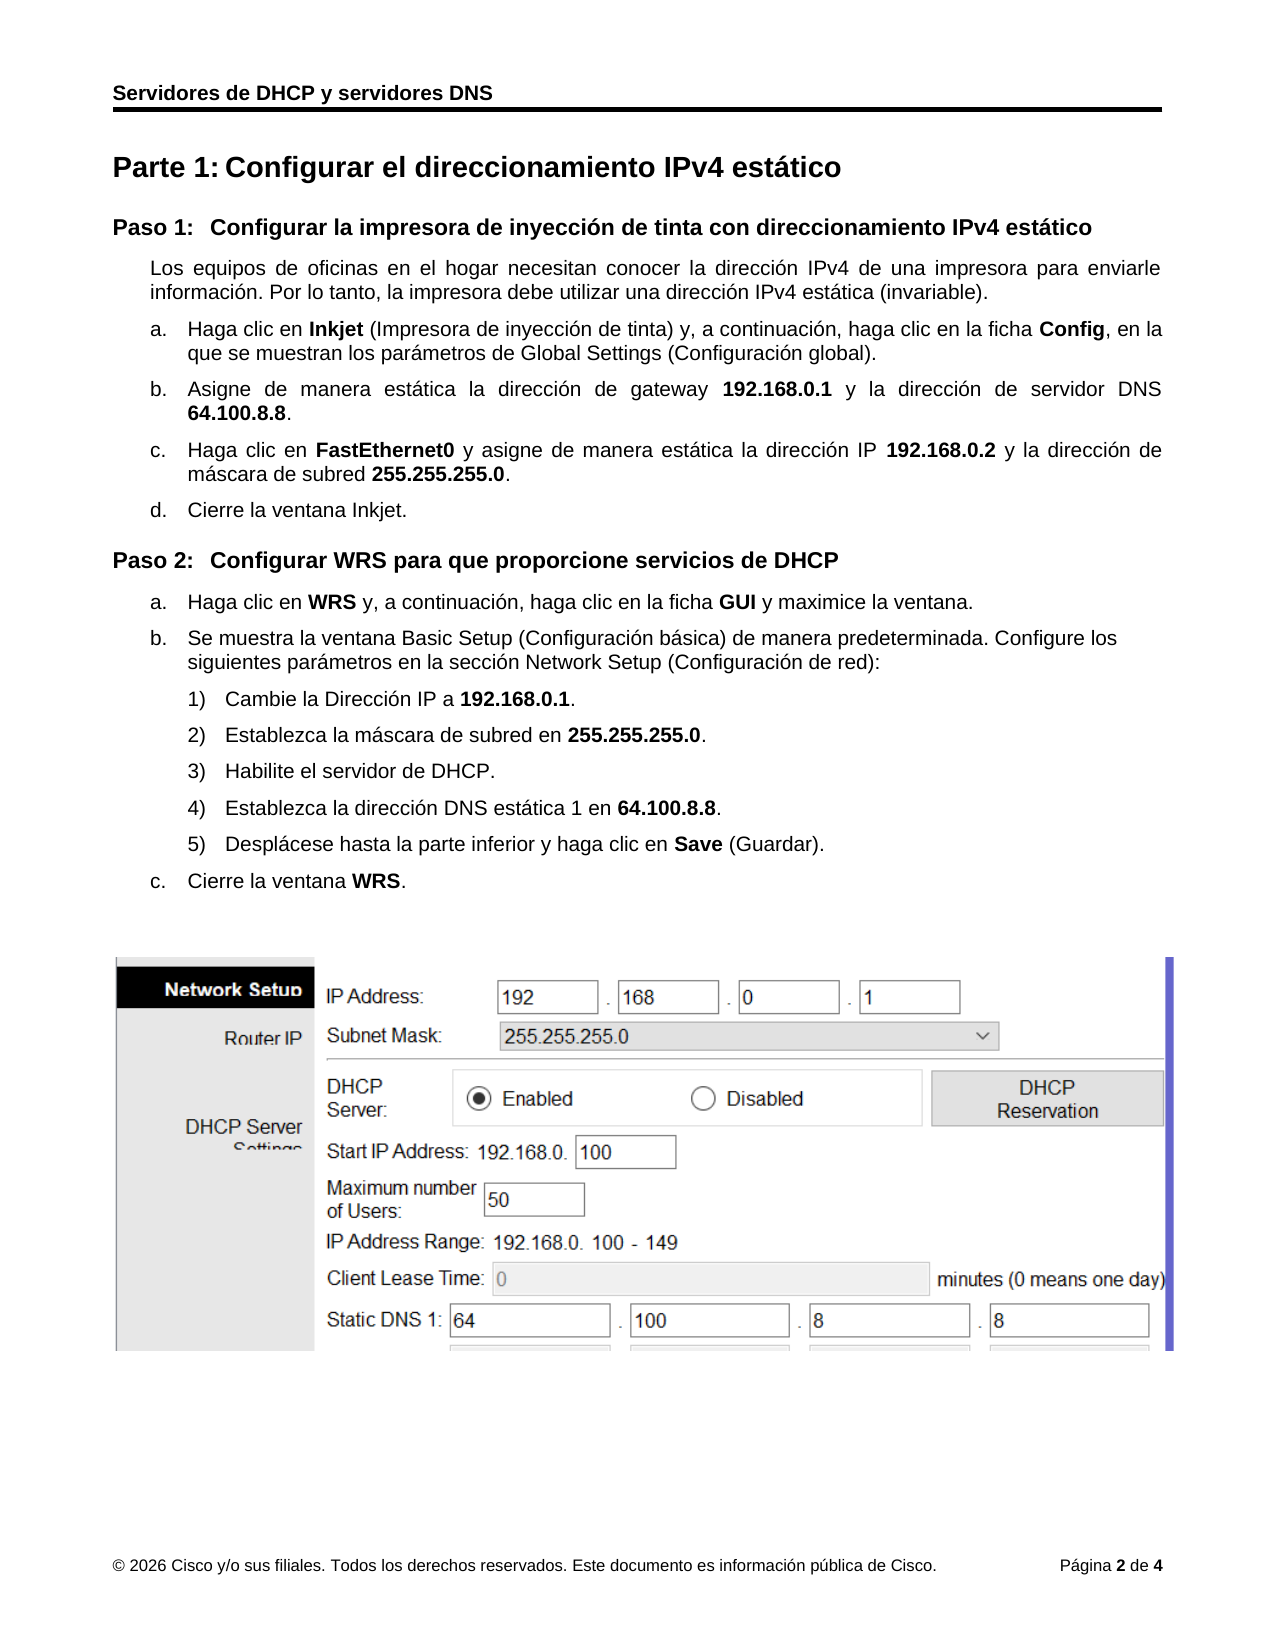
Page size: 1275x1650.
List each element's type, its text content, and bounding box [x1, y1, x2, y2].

text Configurar la impresora de inyección de tinta con direccionamiento IPv4 estático [112, 213, 1162, 240]
text Configurar el direccionamiento IPv4 estático [112, 150, 1162, 183]
text Configurar WRS para que proporcione servicios de DHCP [112, 547, 1162, 573]
text Desplácese hasta la parte inferior y haga clic en Save (Guardar). [187, 832, 1162, 856]
text Haga clic en Inkjet (Impresora de inyección de tinta) y, a continuación, haga clic en la ficha Config, en la que se muestran los parámetros de Global Settings (Configuración global). [150, 317, 1162, 364]
text Se muestra la ventana Basic Setup (Configuración básica) de manera predeterminada. Configure los siguientes parámetros en la sección Network Setup (Configuración de red): [150, 626, 1162, 674]
text Cambie la Dirección IP a 192.168.0.1. [187, 686, 1162, 710]
text Haga clic en WRS y, a continuación, haga clic en la ficha GUI y maximice la ventana. [150, 589, 1162, 613]
text Asigne de manera estática la dirección de gateway 192.168.0.1 y la dirección de servidor DNS 64.100.8.8. [150, 377, 1162, 425]
picture [111, 957, 1174, 1351]
text Los equipos de oficinas en el hogar necesitan conocer la dirección IPv4 de una impresora para enviarle información. Por lo tanto, la impresora debe utilizar una dirección IPv4 estática (invariable). [150, 256, 1162, 304]
text Habilite el servidor de DHCP. [187, 759, 1162, 783]
text Establezca la dirección DNS estática 1 en 64.100.8.8. [187, 796, 1162, 820]
text Establezca la máscara de subred en 255.255.255.0. [187, 723, 1162, 747]
text Cierre la ventana WRS. [150, 869, 1162, 893]
text Cierre la ventana Inkjet. [150, 498, 1162, 522]
text Haga clic en FastEthernet0 y asigne de manera estática la dirección IP 192.168.0.2 y la dirección de máscara de subred 255.255.255.0. [150, 437, 1162, 485]
